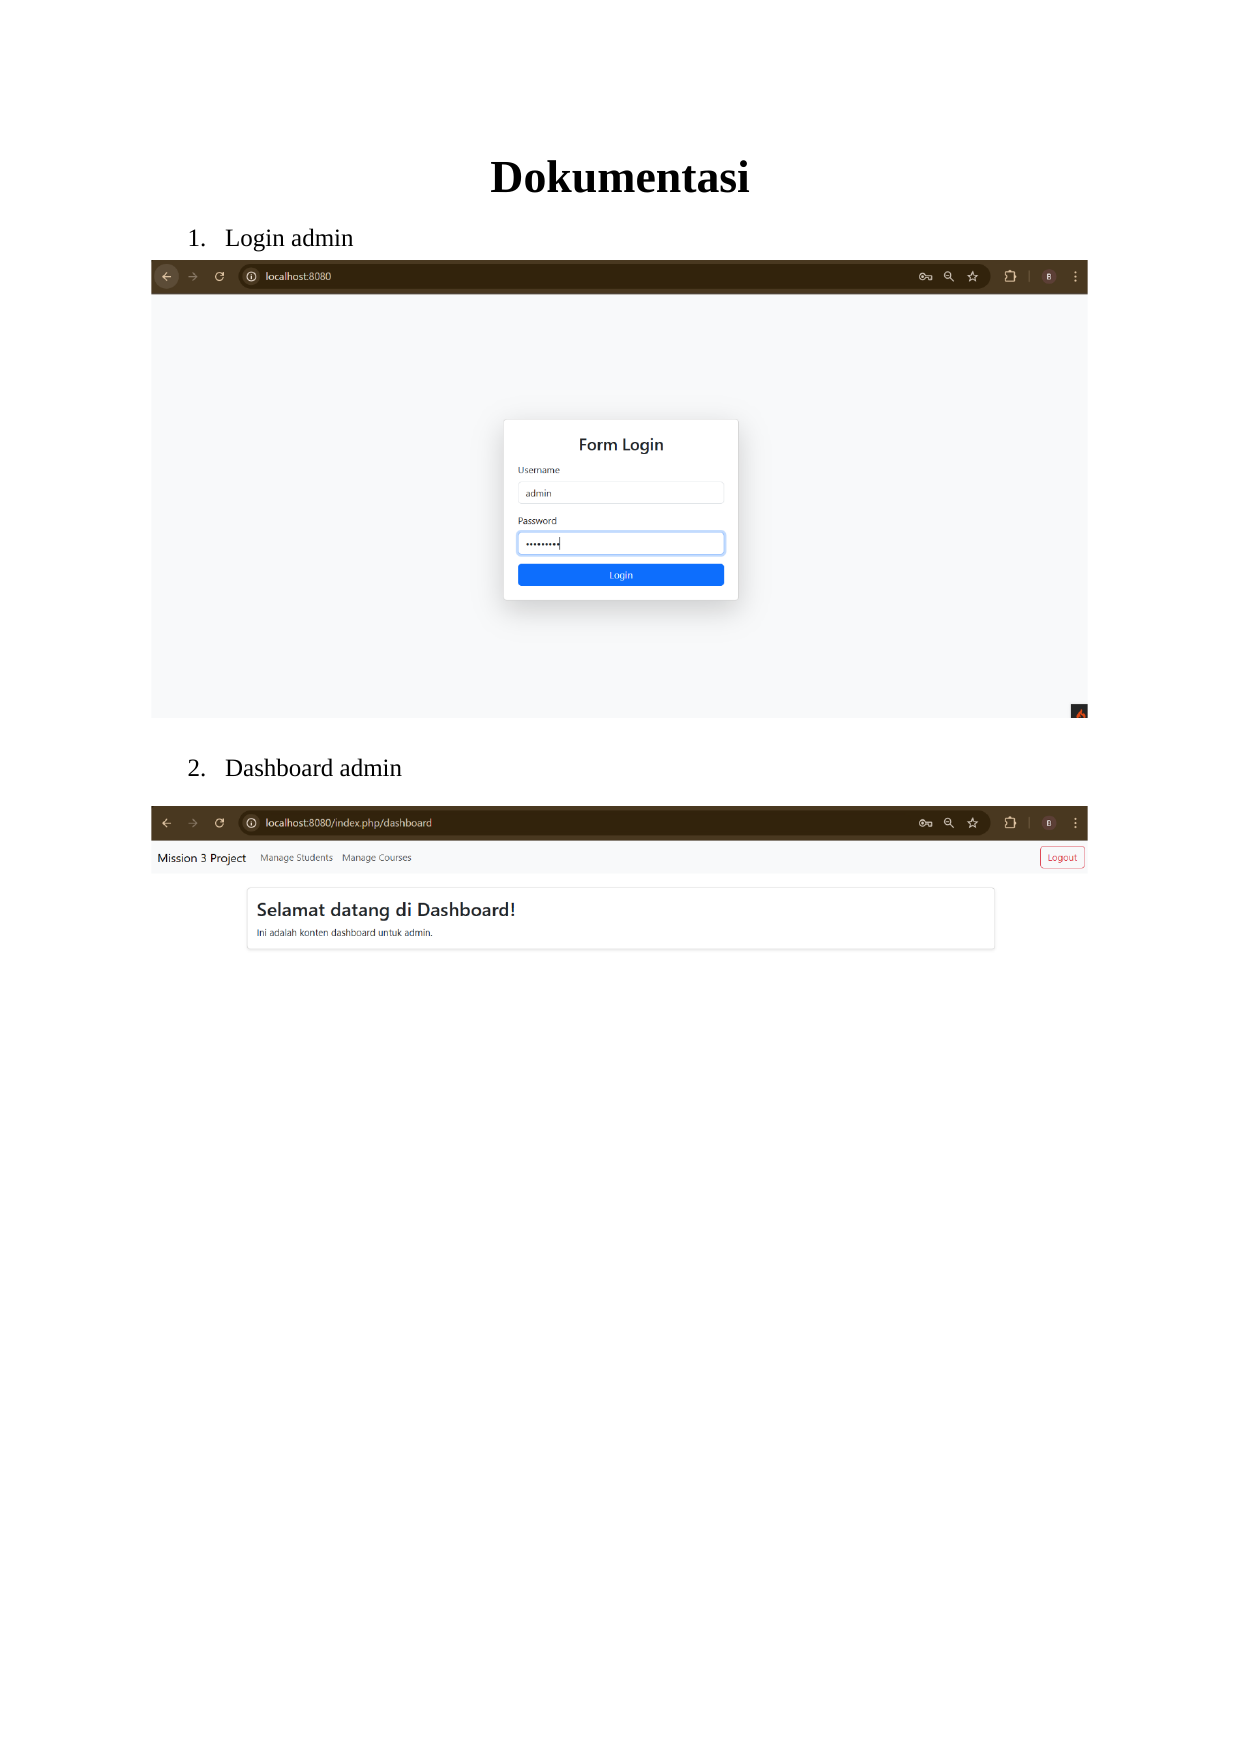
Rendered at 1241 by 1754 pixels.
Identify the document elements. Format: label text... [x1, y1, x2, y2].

text Dokumentasi [150, 150, 1090, 203]
list Dashboard admin [187, 753, 1090, 782]
picture [150, 260, 1087, 717]
list Login admin [187, 223, 1090, 252]
picture [150, 806, 1087, 1044]
